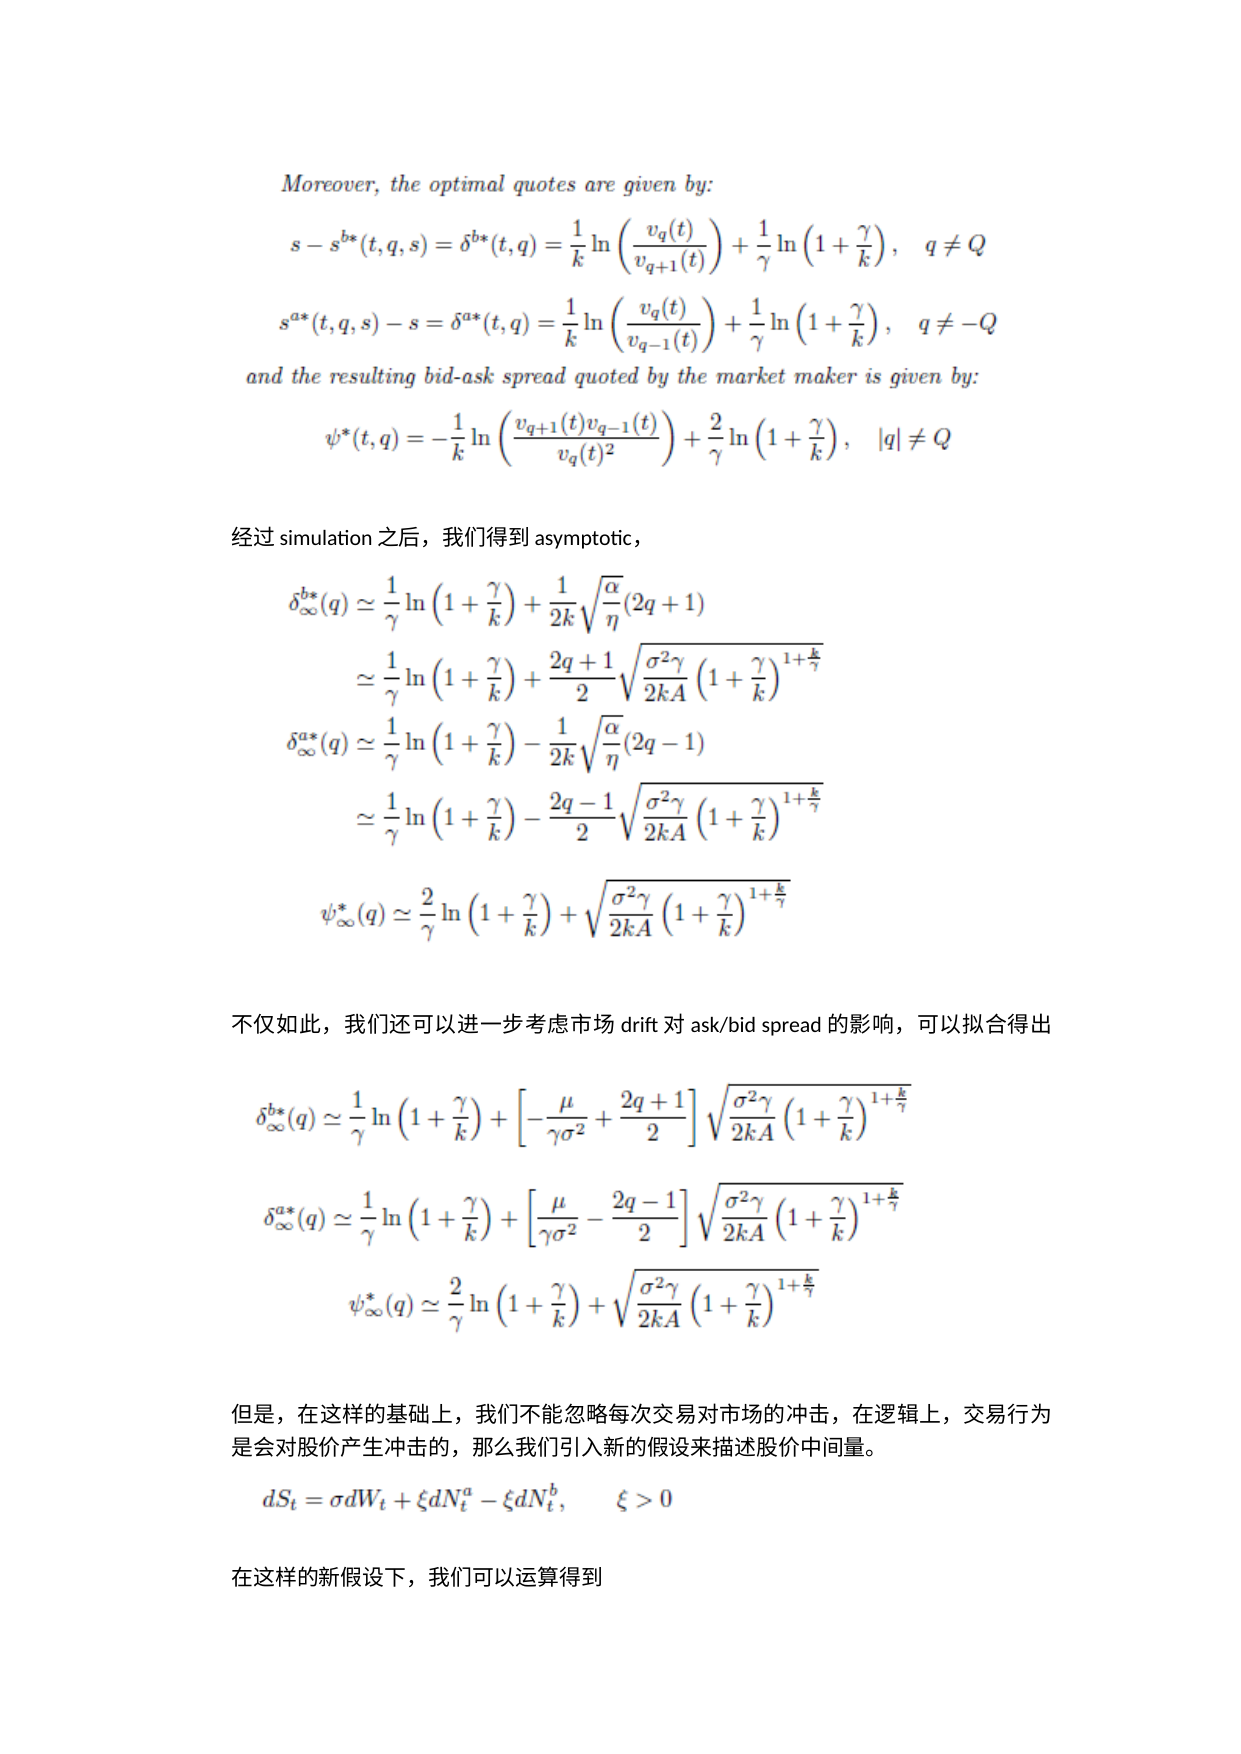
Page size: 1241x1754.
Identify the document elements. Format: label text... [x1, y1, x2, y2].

list 在这样的新假设下，我们可以运算得到 [231, 1559, 1053, 1592]
picture [231, 1462, 710, 1528]
list 但是，在这样的基础上，我们不能忽略每次交易对市场的冲击，在逻辑上，交易行为是会对股价产生冲击的，那么我们引入新的假设来描述股价中间量。 [231, 1397, 1053, 1462]
picture [231, 1039, 971, 1376]
picture [231, 162, 1097, 496]
picture [231, 552, 880, 974]
list 经过simulation之后，我们得到asymptotic， [231, 519, 1053, 552]
